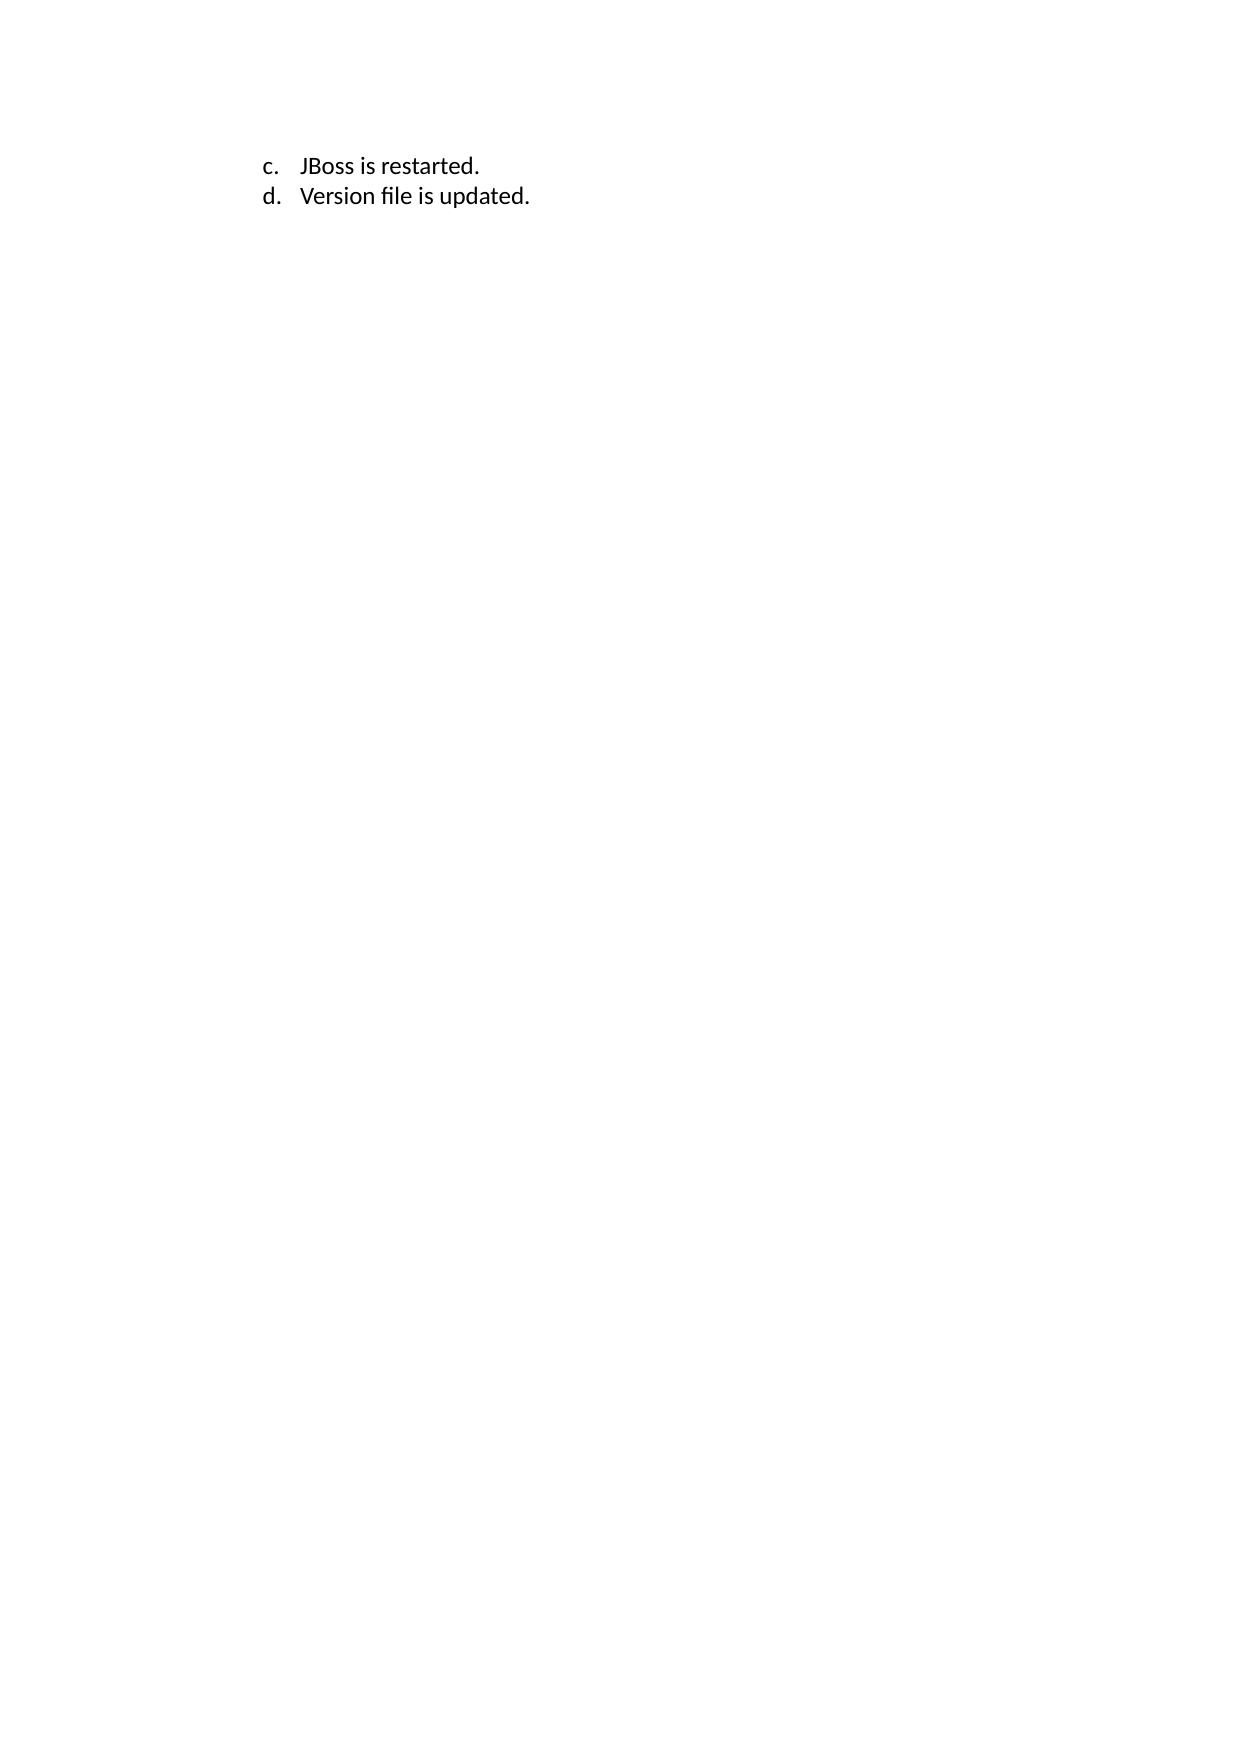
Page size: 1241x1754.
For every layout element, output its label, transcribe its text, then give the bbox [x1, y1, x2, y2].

list JBoss is restarted. [262, 150, 1090, 181]
list Version file is updated. [262, 181, 1090, 211]
